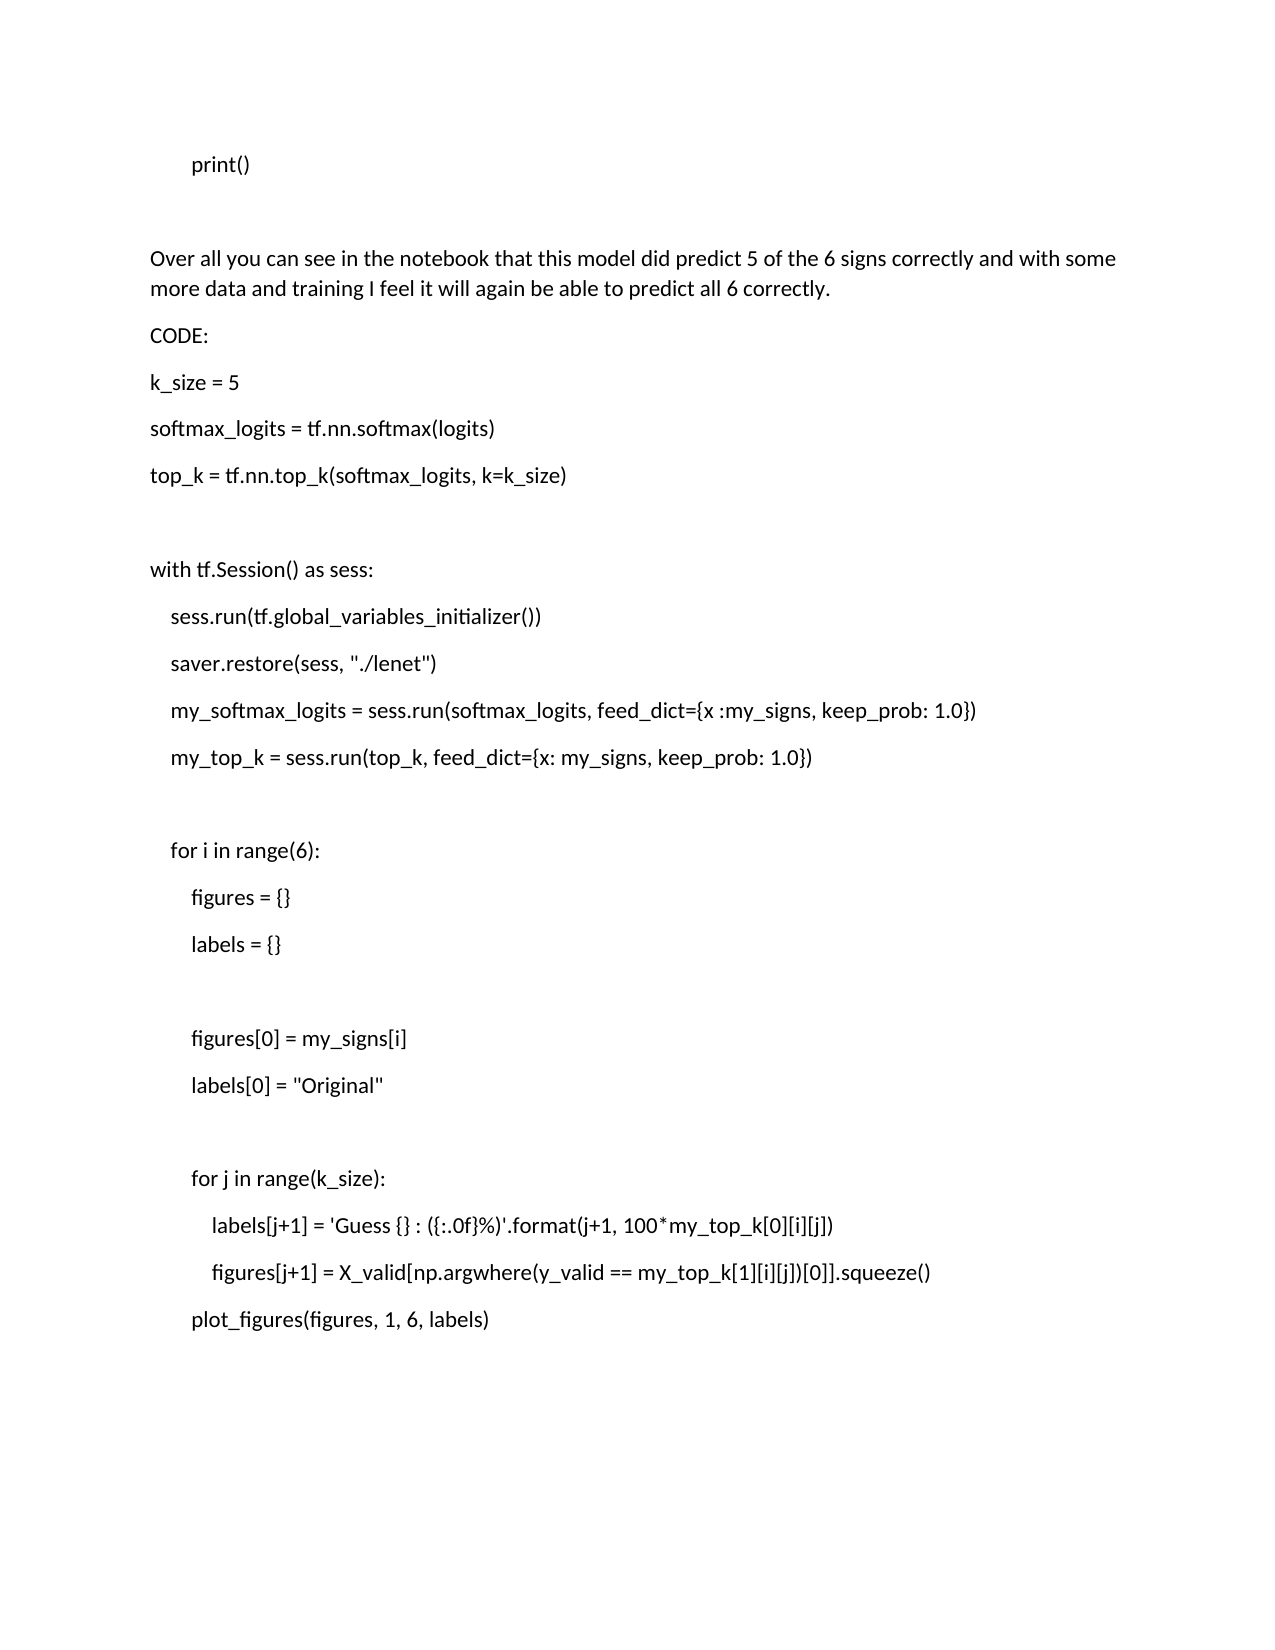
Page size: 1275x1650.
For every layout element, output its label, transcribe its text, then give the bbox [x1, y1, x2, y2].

text print() [150, 150, 1125, 178]
text figures[0] = my_signs[i] [150, 1024, 1125, 1052]
text saver.restore(sess, "./lenet") [150, 649, 1125, 677]
text plot_figures(figures, 1, 6, labels) [150, 1305, 1125, 1333]
text for i in range(6): [150, 836, 1125, 864]
text CODE: [150, 321, 1125, 349]
text my_softmax_logits = sess.run(softmax_logits, feed_dict={x :my_signs, keep_prob: 1.0}) [150, 696, 1125, 724]
text softmax_logits = tf.nn.softmax(logits) [150, 414, 1125, 443]
text my_top_k = sess.run(top_k, feed_dict={x: my_signs, keep_prob: 1.0}) [150, 743, 1125, 771]
text sess.run(tf.global_variables_initializer()) [150, 602, 1125, 630]
text for j in range(k_size): [150, 1164, 1125, 1193]
text labels = {} [150, 930, 1125, 958]
text labels[0] = "Original" [150, 1071, 1125, 1099]
text with tf.Session() as sess: [150, 555, 1125, 583]
text Over all you can see in the notebook that this model did predict 5 of the 6 signs correctly and with some more data and training I feel it will again be able to predict all 6 correctly. [150, 244, 1125, 302]
text k_size = 5 [150, 368, 1125, 396]
text labels[j+1] = 'Guess {} : ({:.0f}%)'.format(j+1, 100*my_top_k[0][i][j]) [150, 1211, 1125, 1239]
text figures[j+1] = X_valid[np.argwhere(y_valid == my_top_k[1][i][j])[0]].squeeze() [150, 1258, 1125, 1286]
text top_k = tf.nn.top_k(softmax_logits, k=k_size) [150, 461, 1125, 489]
text figures = {} [150, 883, 1125, 911]
